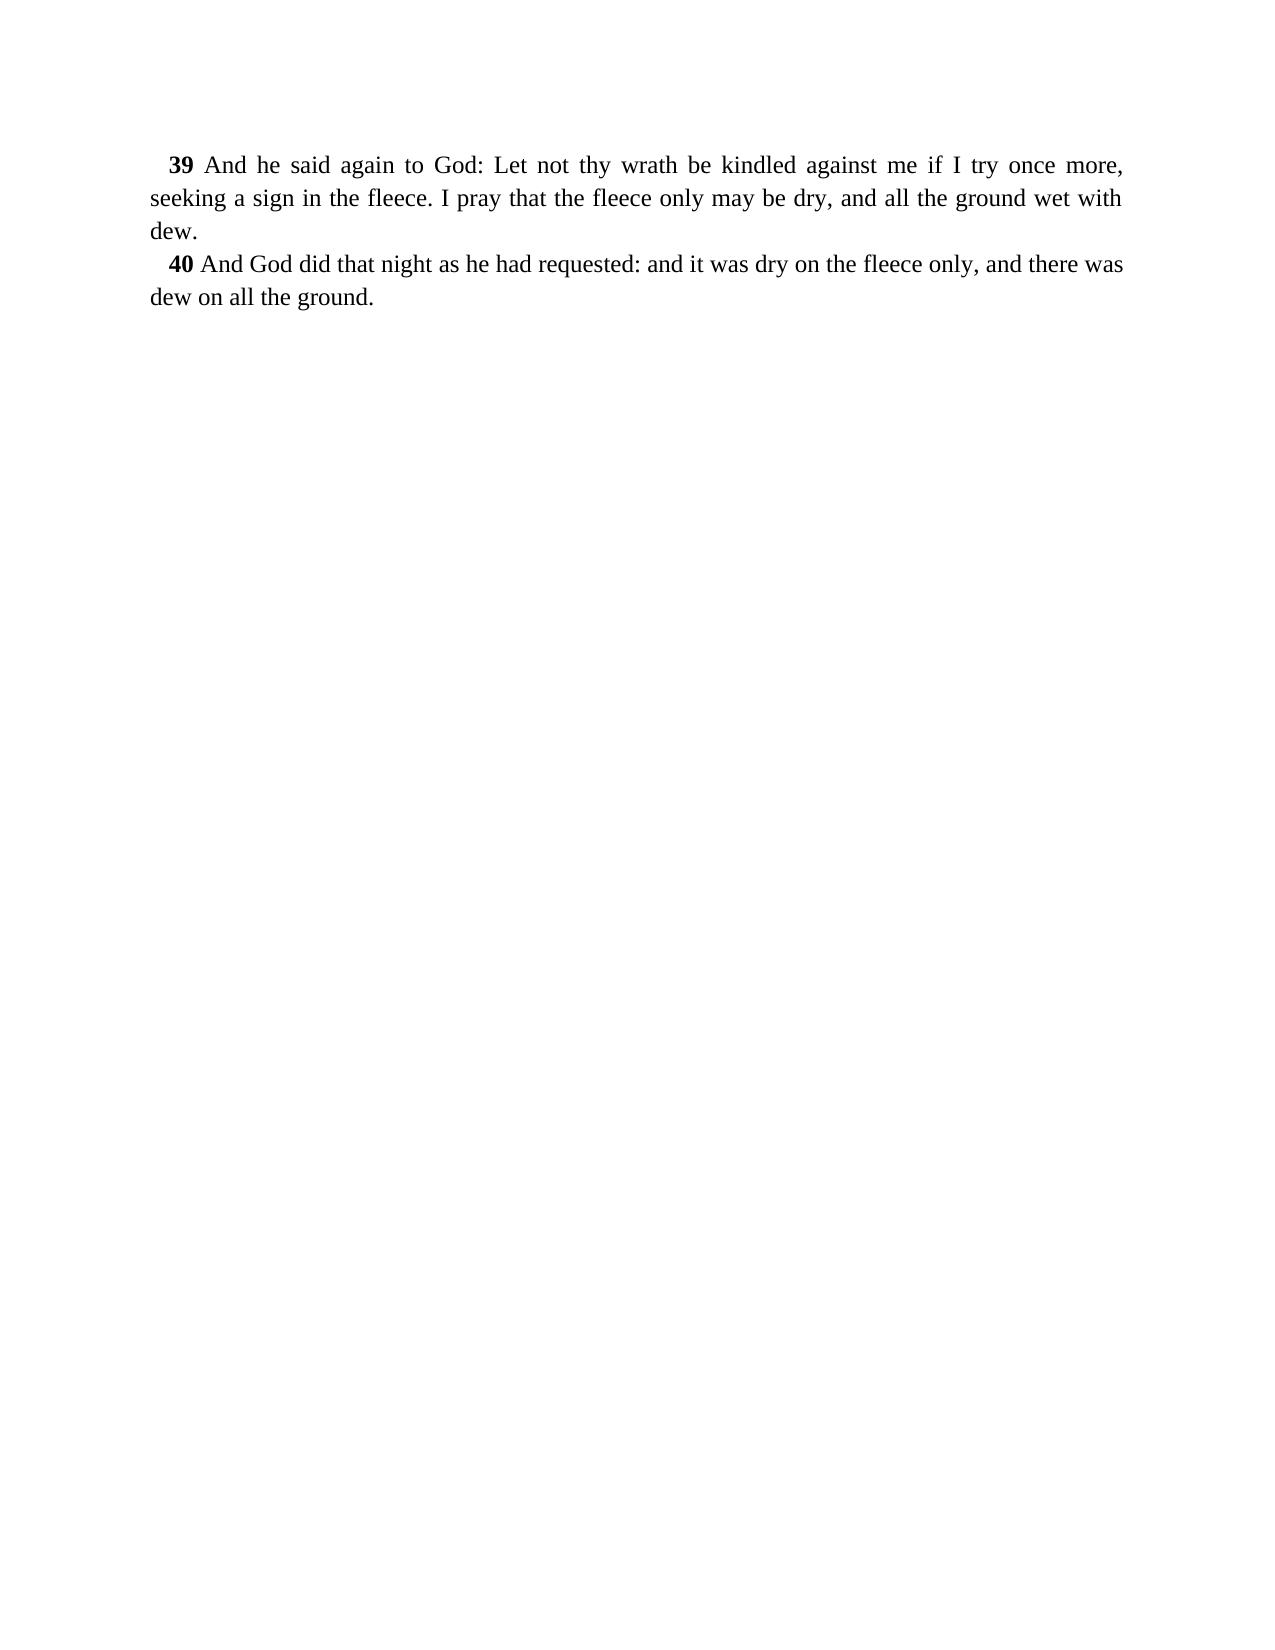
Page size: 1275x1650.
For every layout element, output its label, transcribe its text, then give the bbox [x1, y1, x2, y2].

text 40 And God did that night as he had requested: and it was dry on the fleece only, and there was dew on all the ground. [150, 249, 1125, 311]
text 39 And he said again to God: Let not thy wrath be kindled against me if I try once more, seeking a sign in the fleece. I pray that the fleece only may be dry, and all the ground wet with dew. [150, 150, 1125, 245]
